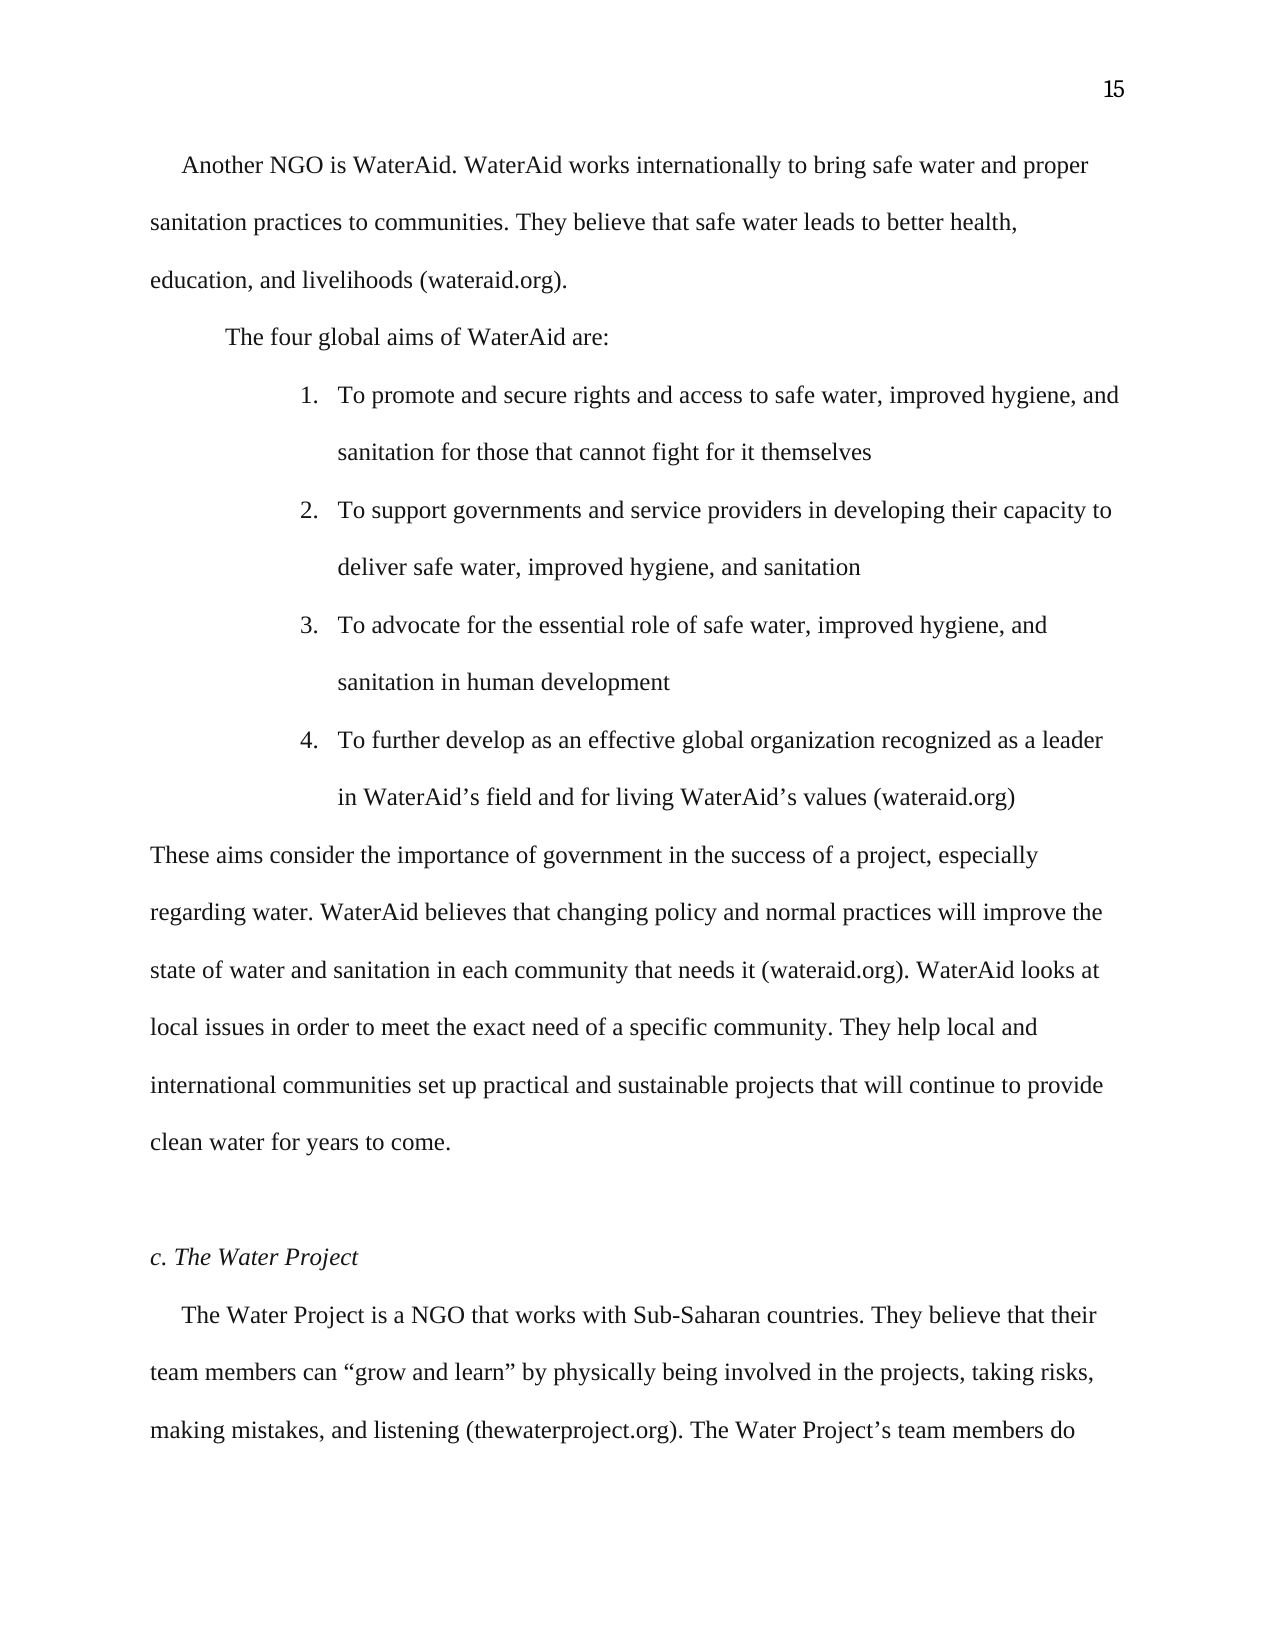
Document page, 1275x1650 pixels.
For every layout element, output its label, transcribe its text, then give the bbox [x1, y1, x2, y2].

text Another NGO is WaterAid. WaterAid works internationally to bring safe water and proper sanitation practices to communities. They believe that safe water leads to better health, education, and livelihoods (wateraid.org). [150, 150, 1125, 294]
list To promote and secure rights and access to safe water, improved hygiene, and sanitation for those that cannot fight for it themselves [300, 380, 1125, 466]
list To advocate for the essential role of safe water, improved hygiene, and sanitation in human development [300, 610, 1125, 696]
text These aims consider the importance of government in the success of a project, especially regarding water. WaterAid believes that changing policy and normal practices will improve the state of water and sanitation in each community that needs it (wateraid.org). WaterAid looks at local issues in order to meet the exact need of a specific community. They help local and international communities set up practical and sustainable projects that will continue to provide clean water for years to come. [150, 840, 1125, 1156]
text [150, 1300, 1125, 1444]
list To further develop as an effective global organization recognized as a leader in WaterAid’s field and for living WaterAid’s values (wateraid.org) [300, 725, 1125, 811]
text The four global aims of WaterAid are: [150, 322, 1125, 351]
list To support governments and service providers in developing their capacity to deliver safe water, improved hygiene, and sanitation [300, 495, 1125, 581]
text c. The Water Project [150, 1242, 1125, 1271]
